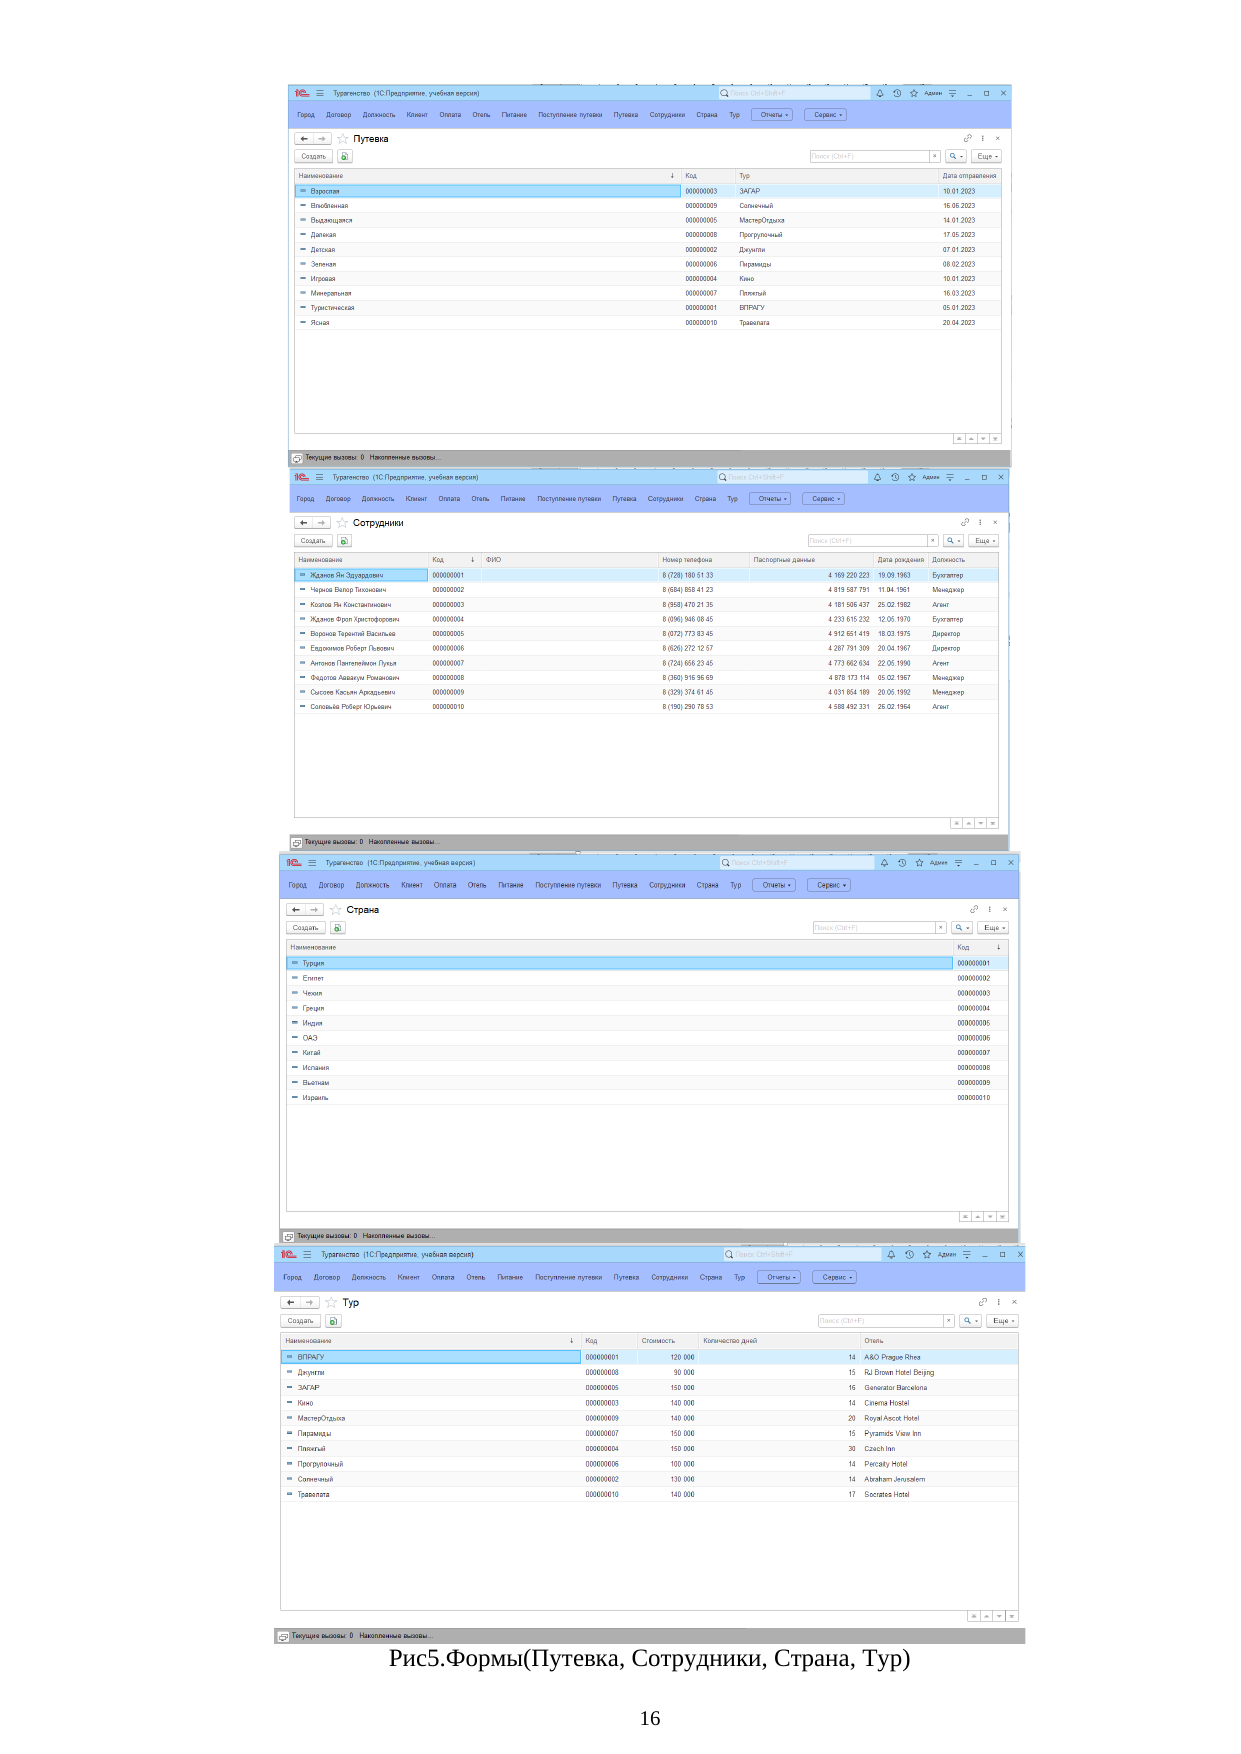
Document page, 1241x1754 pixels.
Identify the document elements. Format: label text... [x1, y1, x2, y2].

text Рис5.Формы(Путевка, Сотрудники, Страна, Тур) [148, 1643, 1152, 1672]
picture [274, 84, 1026, 1644]
